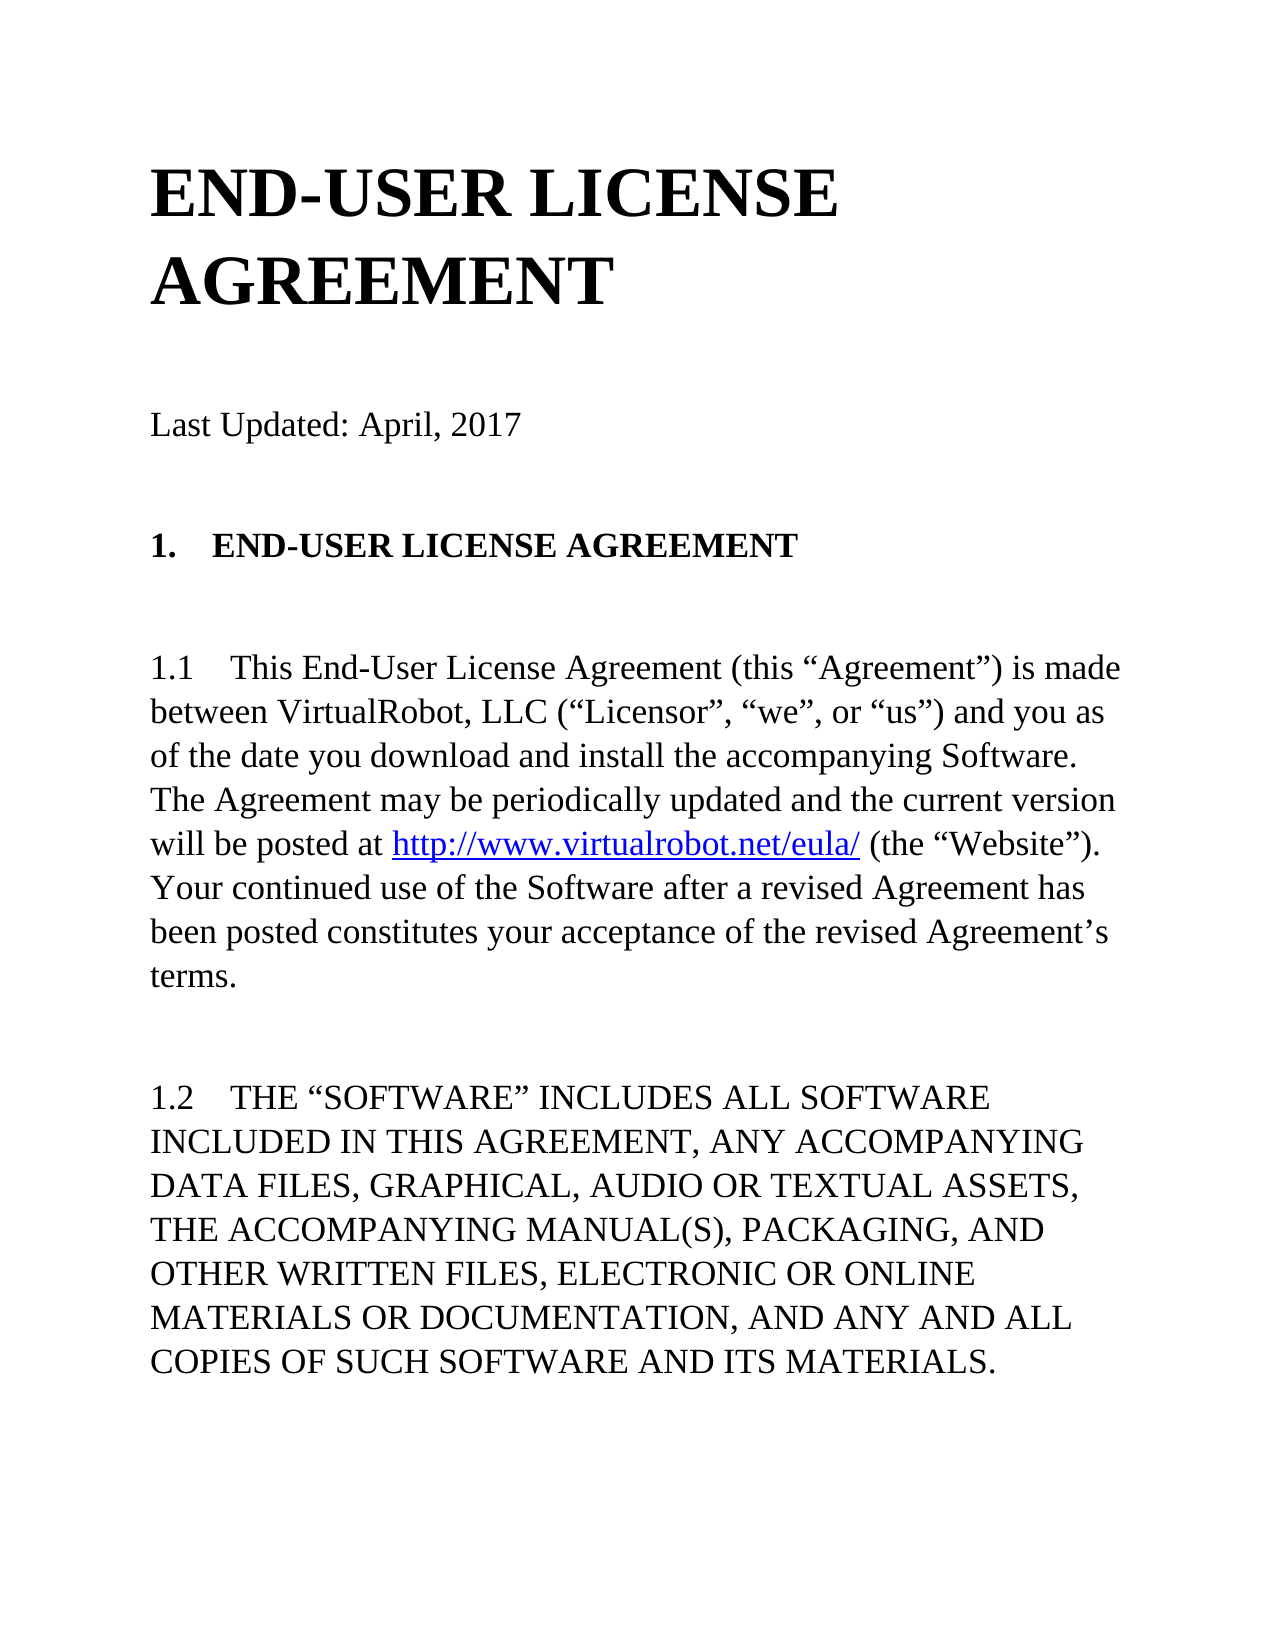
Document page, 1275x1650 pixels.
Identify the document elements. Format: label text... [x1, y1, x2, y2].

text Last Updated: April, 2017 [150, 403, 1125, 444]
text 1.2 THE “SOFTWARE” INCLUDES ALL SOFTWARE INCLUDED IN THIS AGREEMENT, ANY ACCOMPANYING DATA FILES, GRAPHICAL, AUDIO OR TEXTUAL ASSETS, THE ACCOMPANYING MANUAL(S), PACKAGING, AND OTHER WRITTEN FILES, ELECTRONIC OR ONLINE MATERIALS OR DOCUMENTATION, AND ANY AND ALL COPIES OF SUCH SOFTWARE AND ITS MATERIALS. [150, 1076, 1125, 1381]
text END-USER LICENSE AGREEMENT [150, 150, 1125, 319]
text 1. END-USER LICENSE AGREEMENT [150, 525, 1125, 566]
text 1.1 This End-User License Agreement (this “Agreement”) is made between VirtualRobot, LLC (“Licensor”, “we”, or “us”) and you as of the date you download and install the accompanying Software. The Agreement may be periodically updated and the current version will be posted at http://www.virtualrobot.net/eula/ (the “Website”). Your continued use of the Software after a revised Agreement has been posted constitutes your acceptance of the revised Agreement’s terms. [150, 646, 1125, 995]
